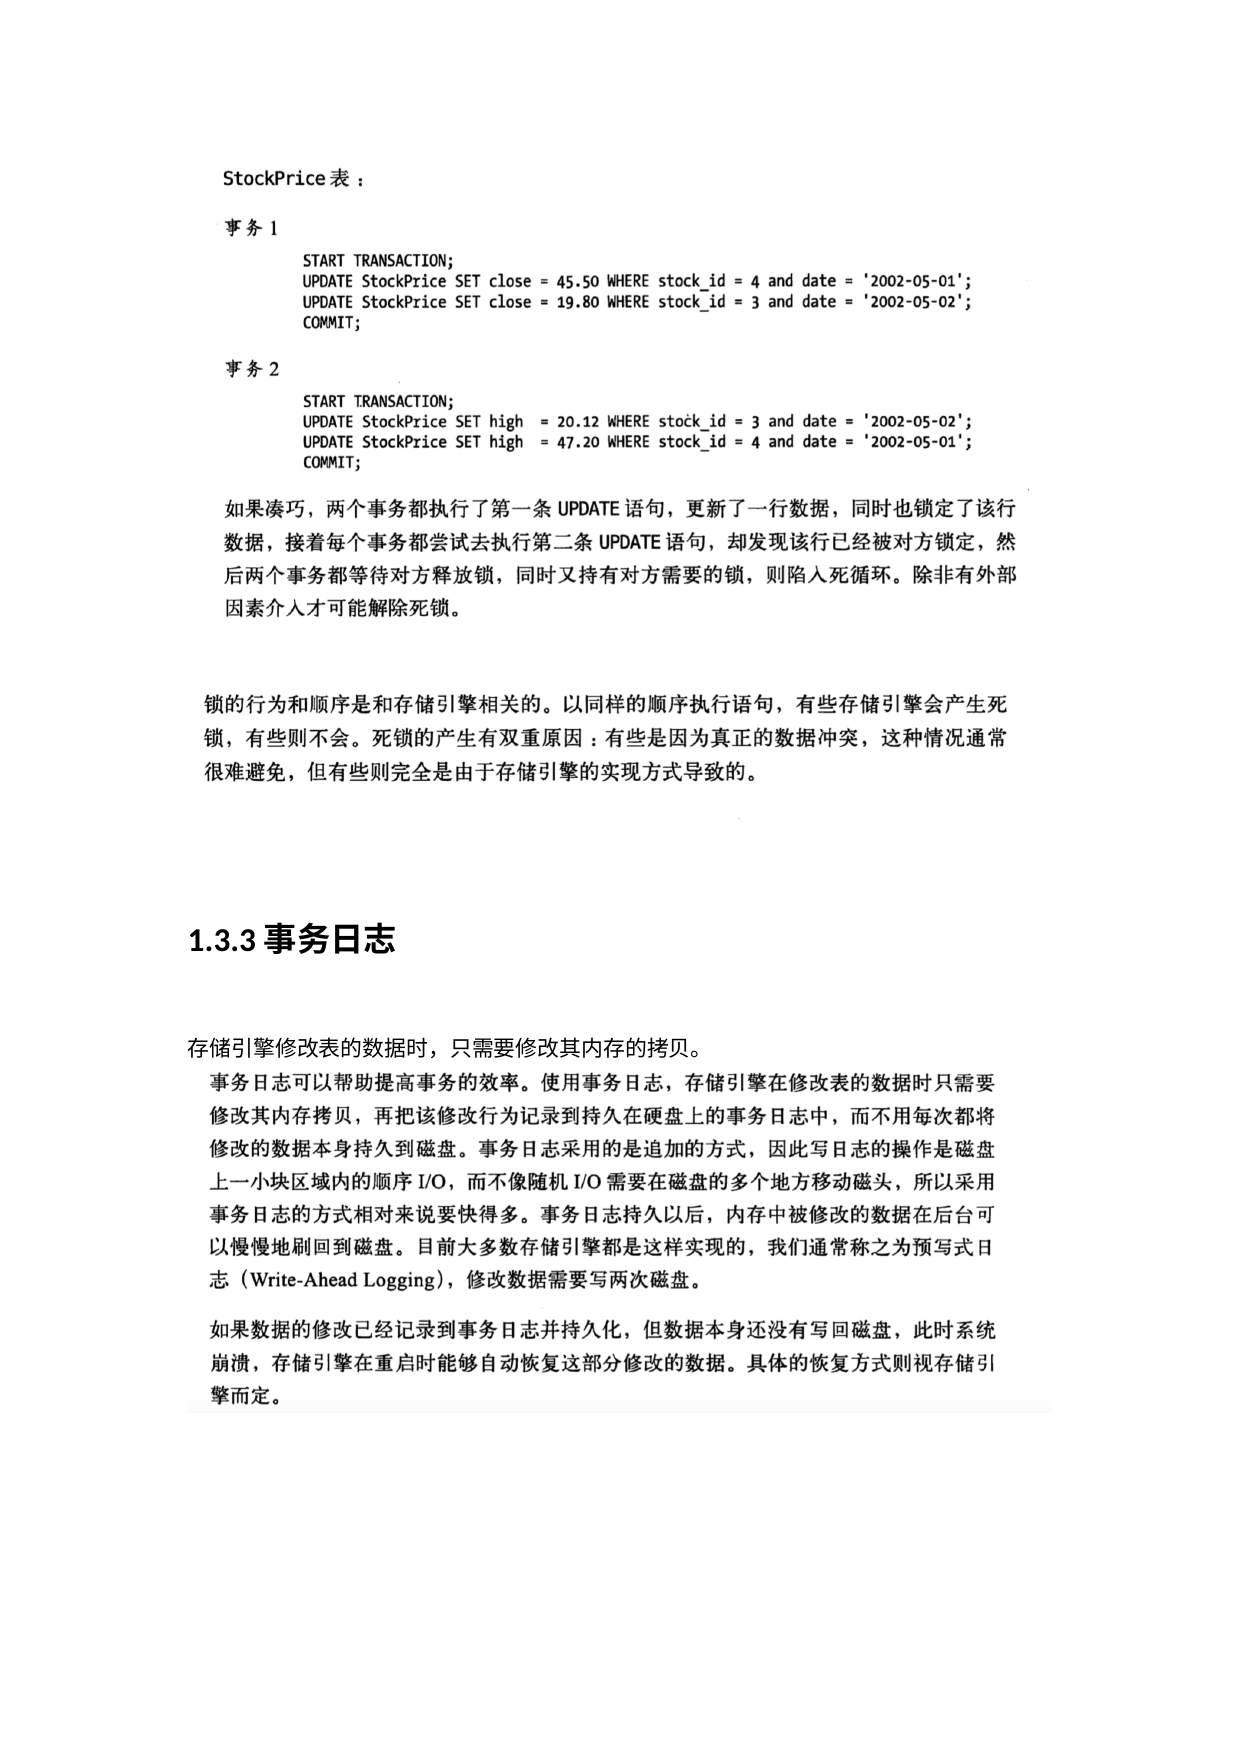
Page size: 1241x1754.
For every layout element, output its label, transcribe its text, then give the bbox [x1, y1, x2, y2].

picture [187, 162, 1053, 636]
picture [187, 682, 1052, 832]
picture [187, 1063, 1052, 1413]
subtitle 1.3.3 事务日志 [187, 904, 1053, 969]
text 存储引擎修改表的数据时，只需要修改其内存的拷贝。 [187, 1031, 1053, 1063]
